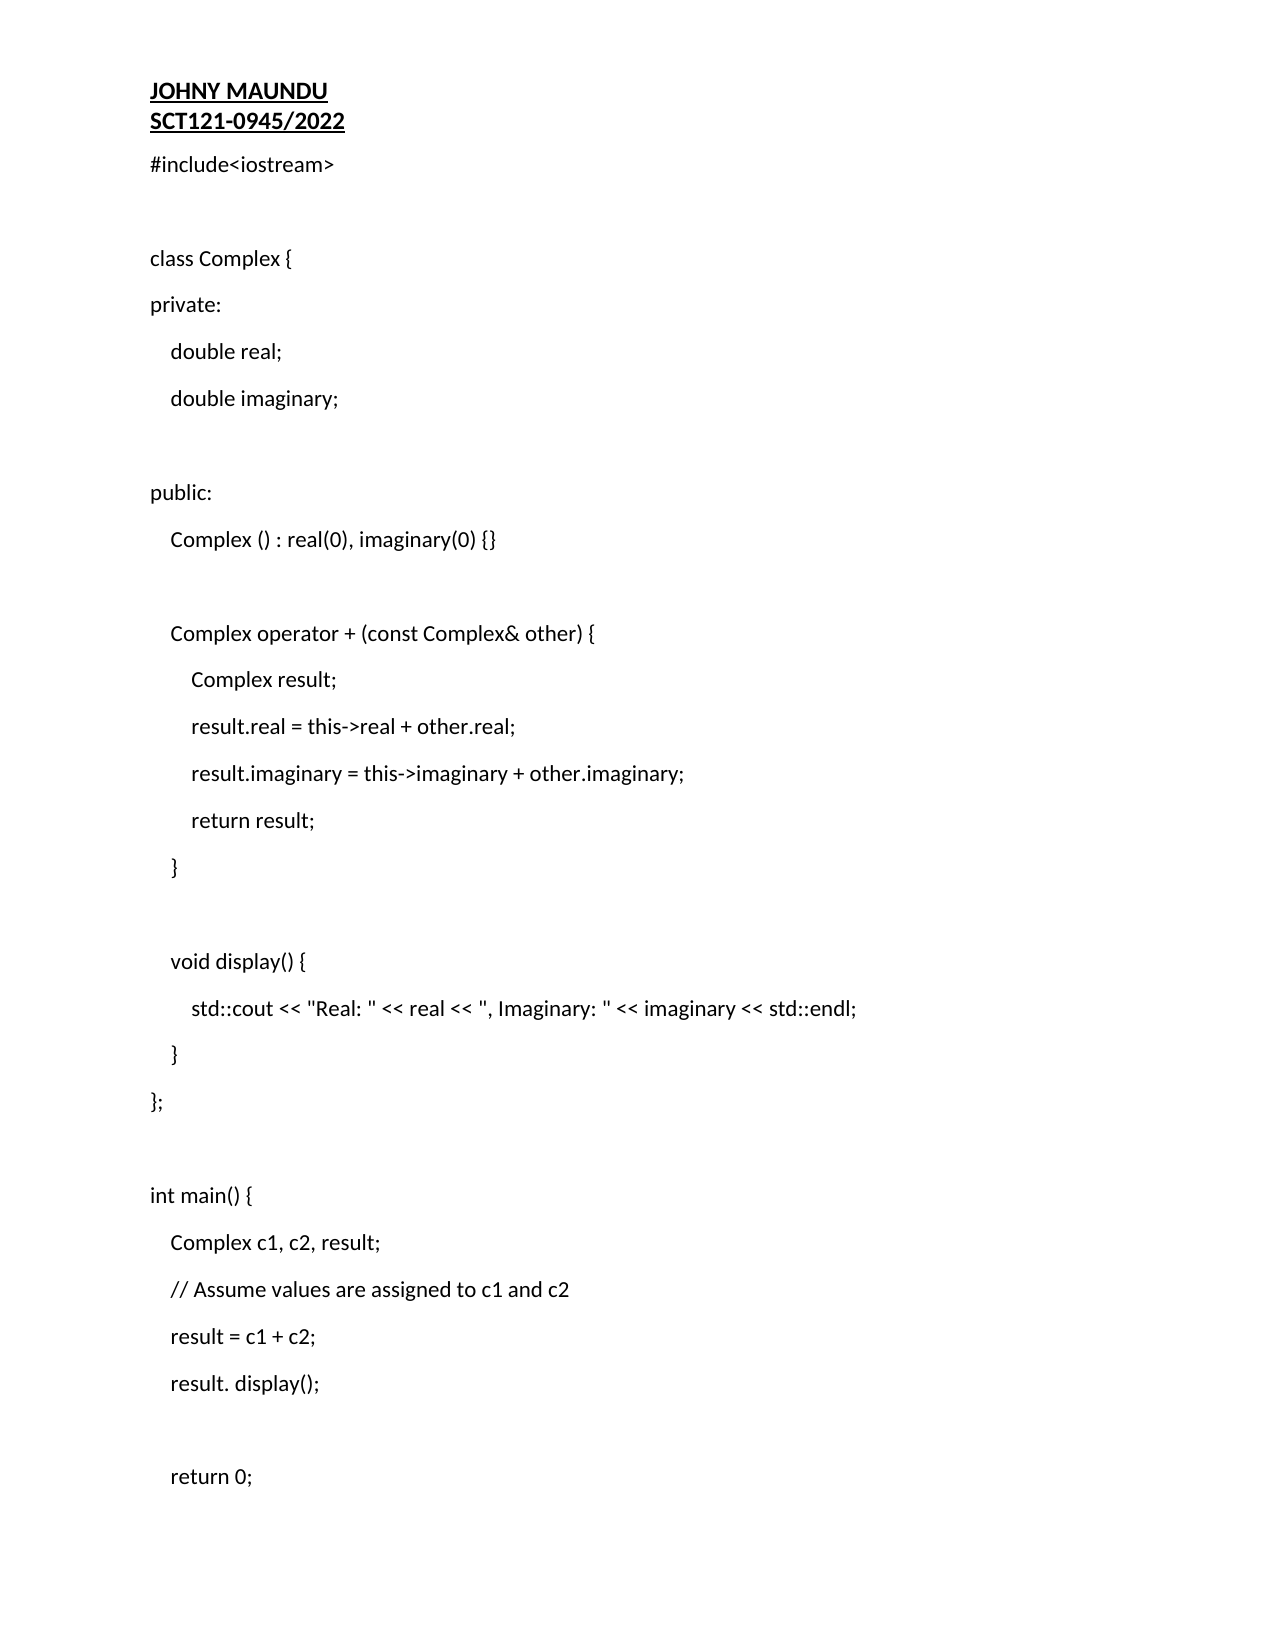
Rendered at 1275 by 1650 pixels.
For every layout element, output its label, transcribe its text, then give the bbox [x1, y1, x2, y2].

text std::cout << "Real: " << real << ", Imaginary: " << imaginary << std::endl; [150, 994, 1125, 1022]
text int main() { [150, 1181, 1125, 1209]
text Complex result; [150, 666, 1125, 694]
text private: [150, 291, 1125, 319]
text return result; [150, 806, 1125, 834]
text result = c1 + c2; [150, 1322, 1125, 1350]
text void display() { [150, 947, 1125, 975]
text #include<iostream> [150, 150, 1125, 178]
text } [150, 1041, 1125, 1069]
text return 0; [150, 1462, 1125, 1491]
text // Assume values are assigned to c1 and c2 [150, 1275, 1125, 1303]
text result. display(); [150, 1369, 1125, 1397]
text Complex operator + (const Complex& other) { [150, 619, 1125, 647]
text } [150, 853, 1125, 881]
text result.imaginary = this->imaginary + other.imaginary; [150, 759, 1125, 787]
text class Complex { [150, 244, 1125, 272]
text result.real = this->real + other.real; [150, 712, 1125, 741]
text Complex c1, c2, result; [150, 1228, 1125, 1256]
text public: [150, 478, 1125, 506]
text Complex () : real(0), imaginary(0) {} [150, 525, 1125, 553]
text double imaginary; [150, 384, 1125, 412]
text }; [150, 1087, 1125, 1116]
text double real; [150, 337, 1125, 366]
